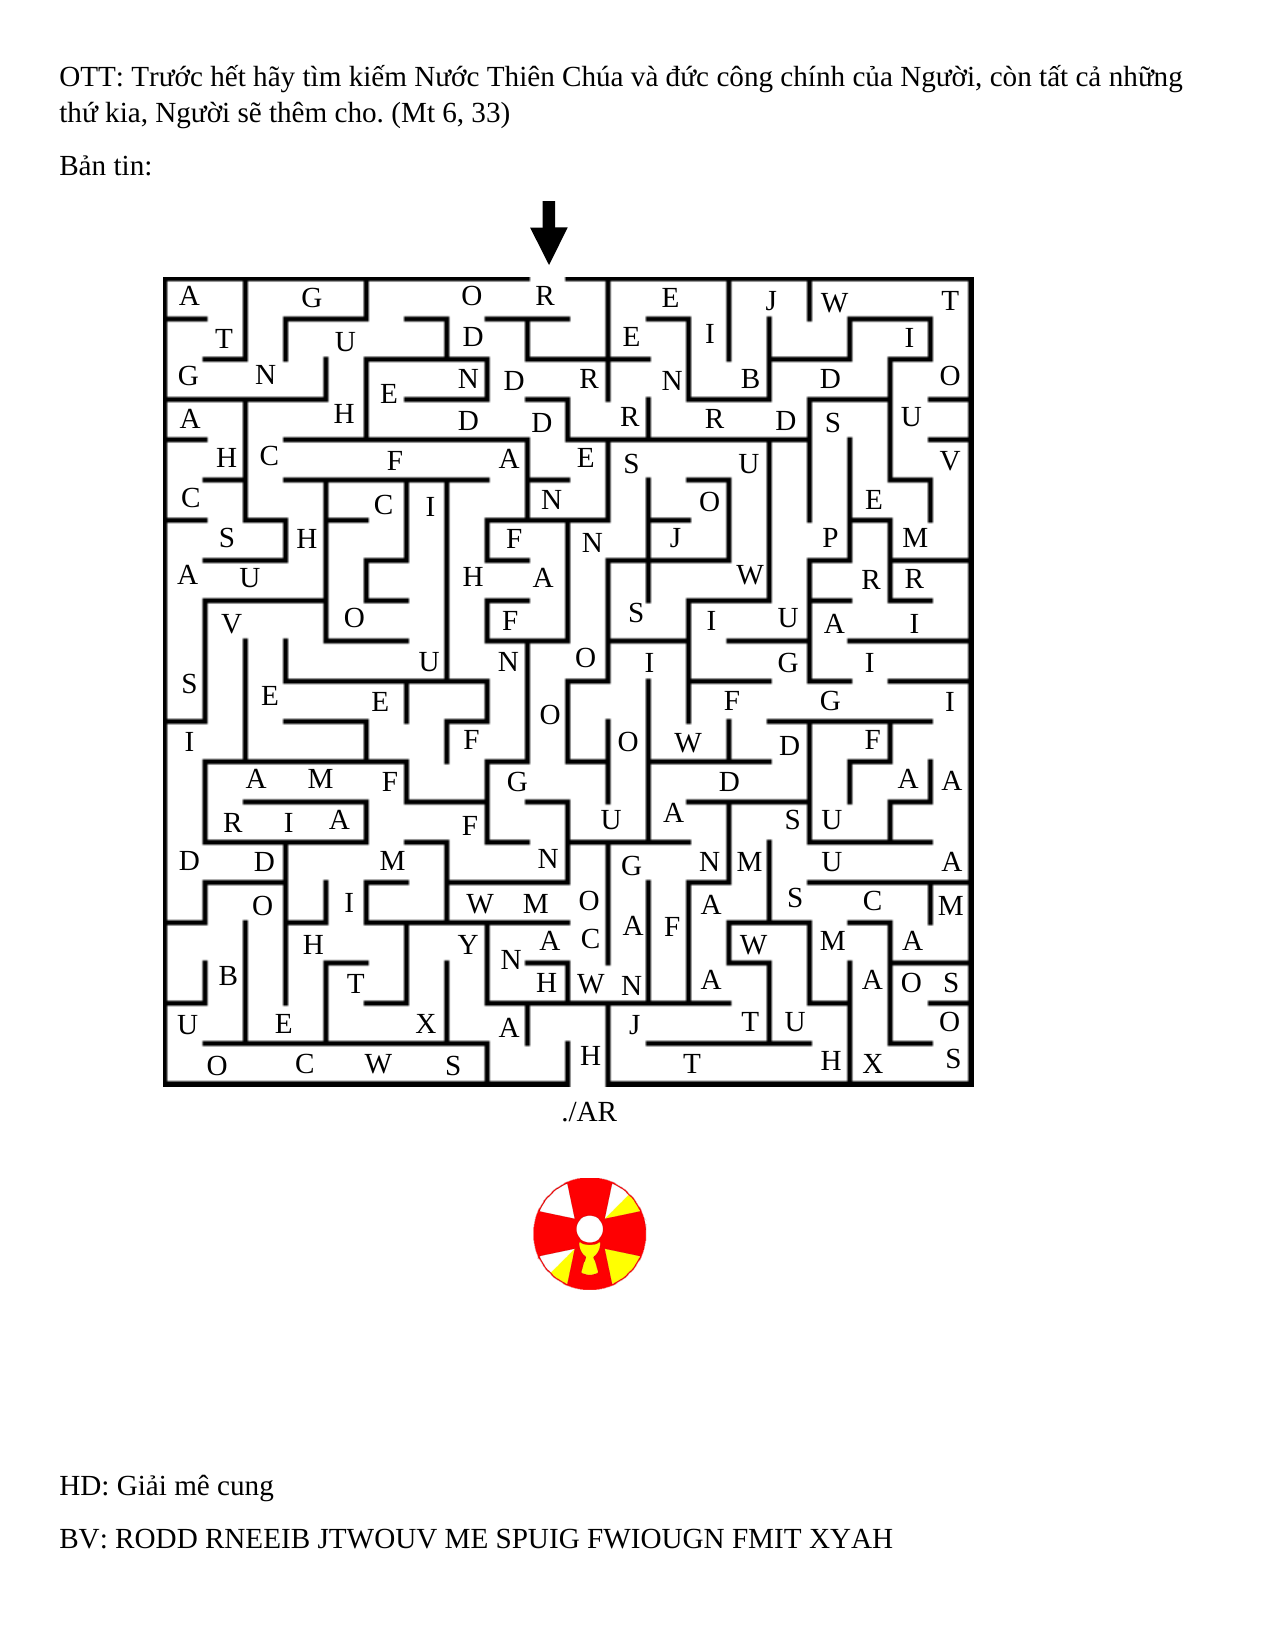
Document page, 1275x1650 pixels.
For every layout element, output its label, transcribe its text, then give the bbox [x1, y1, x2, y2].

text OTT: Trước hết hãy tìm kiếm Nước Thiên Chúa và đức công chính của Người, còn tất cả những thứ kia, Người sẽ thêm cho. (Mt 6, 33) [59, 59, 1216, 129]
text Bản tin: [59, 148, 1216, 182]
picture [530, 1174, 649, 1293]
text HD: Giải mê cung [59, 1468, 1216, 1502]
text BV: RODD RNEEIB JTWOUV ME SPUIG FWIOUGN FMIT XYAH [59, 1521, 1216, 1555]
picture [163, 277, 974, 1087]
